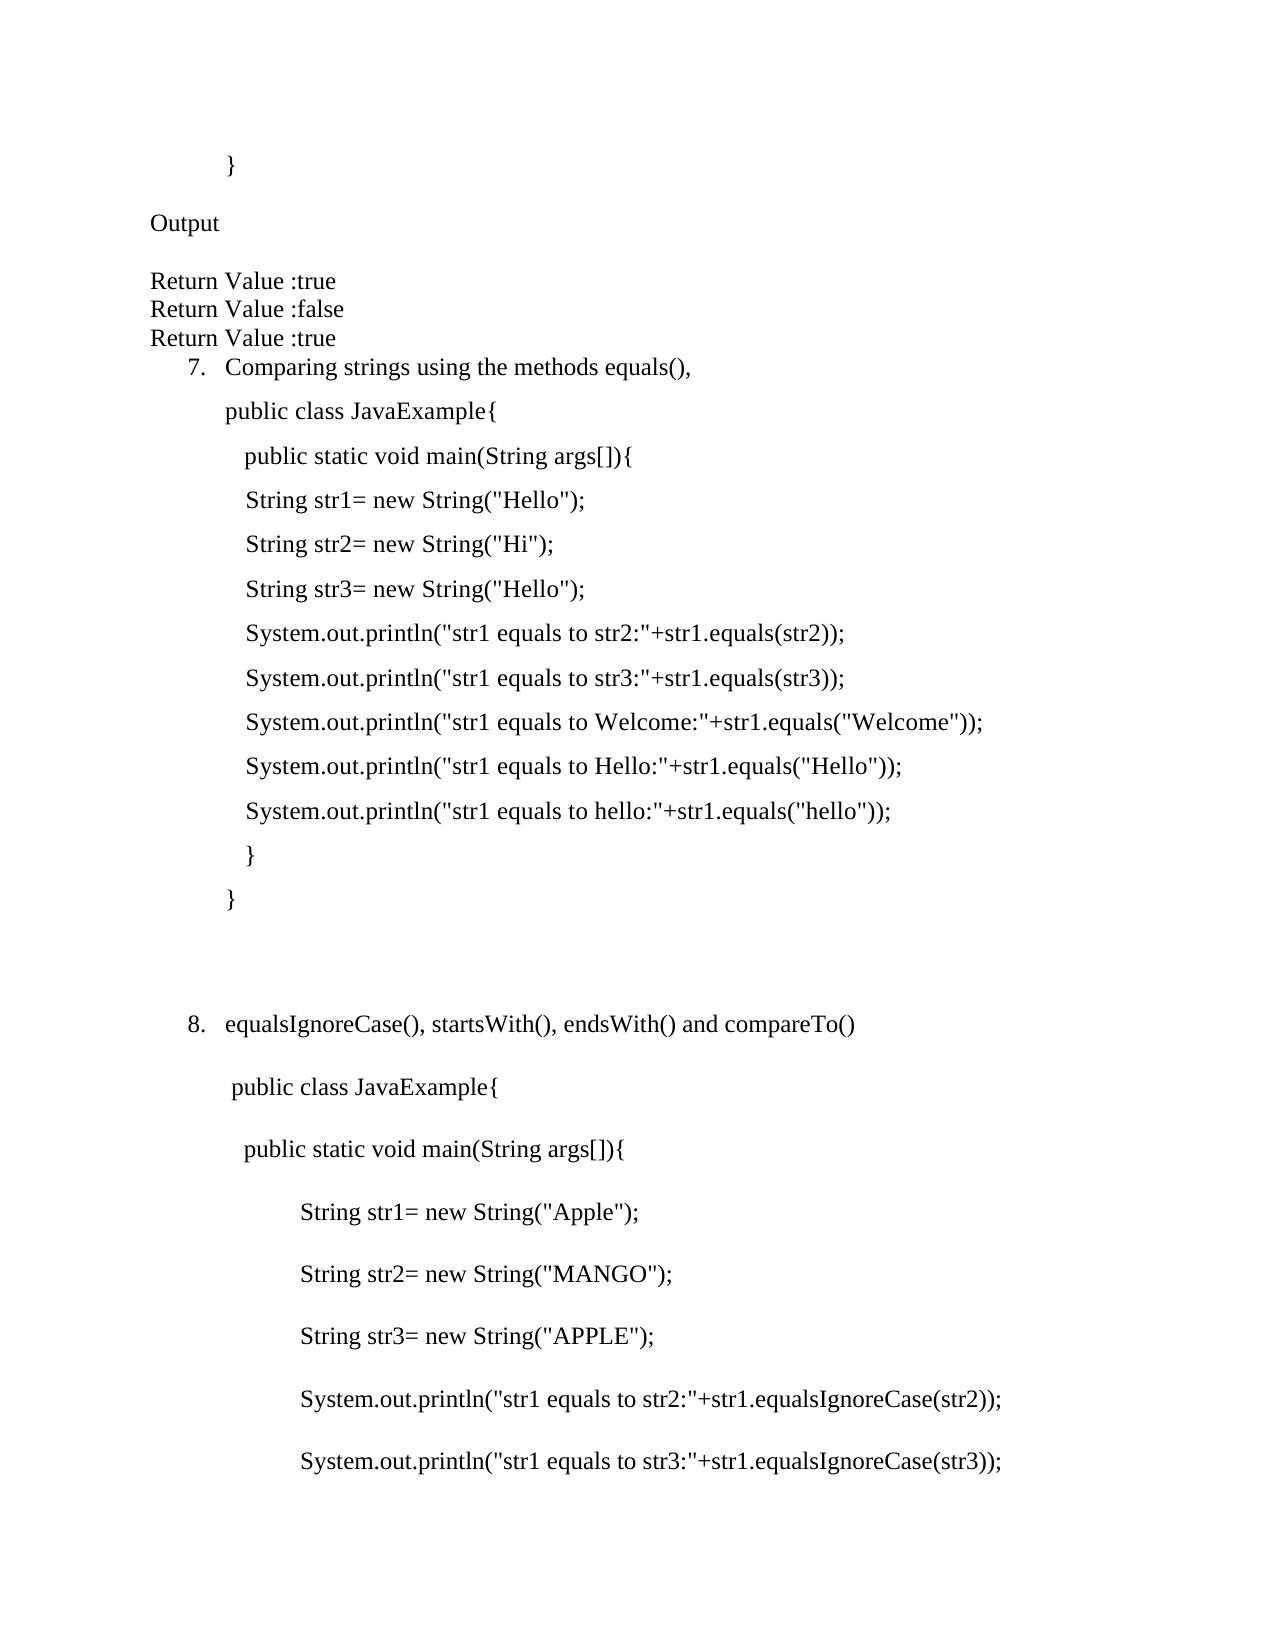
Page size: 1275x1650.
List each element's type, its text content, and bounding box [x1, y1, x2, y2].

text System.out.println("str1 equals to str2:"+str1.equalsIgnoreCase(str2)); [225, 1384, 1125, 1412]
text public class JavaExample{ [225, 396, 1125, 425]
list Comparing strings using the methods equals(), [187, 352, 1125, 381]
text } [225, 840, 1125, 869]
text public class JavaExample{ [225, 1072, 1125, 1101]
text String str3= new String("Hello"); [225, 574, 1125, 603]
text } [225, 150, 1125, 179]
text String str1= new String("Hello"); [225, 485, 1125, 514]
text System.out.println("str1 equals to str2:"+str1.equals(str2)); [225, 618, 1125, 647]
text System.out.println("str1 equals to hello:"+str1.equals("hello")); [225, 796, 1125, 824]
text String str2= new String("MANGO"); [225, 1259, 1125, 1288]
text String str1= new String("Apple"); [225, 1197, 1125, 1225]
text System.out.println("str1 equals to Welcome:"+str1.equals("Welcome")); [225, 707, 1125, 736]
text System.out.println("str1 equals to Hello:"+str1.equals("Hello")); [225, 751, 1125, 780]
text public static void main(String args[]){ [225, 441, 1125, 469]
list equalsIgnoreCase(), startsWith(), endsWith() and compareTo() [187, 1009, 1125, 1038]
text Return Value :false [150, 294, 1125, 323]
text System.out.println("str1 equals to str3:"+str1.equalsIgnoreCase(str3)); [225, 1446, 1125, 1475]
text Return Value :true [150, 266, 1125, 294]
text String str3= new String("APPLE"); [225, 1321, 1125, 1350]
text } [225, 884, 1125, 913]
subtitle Output [150, 208, 1125, 237]
text public static void main(String args[]){ [225, 1134, 1125, 1163]
text Return Value :true [150, 323, 1125, 352]
text System.out.println("str1 equals to str3:"+str1.equals(str3)); [225, 663, 1125, 691]
text String str2= new String("Hi"); [225, 529, 1125, 558]
